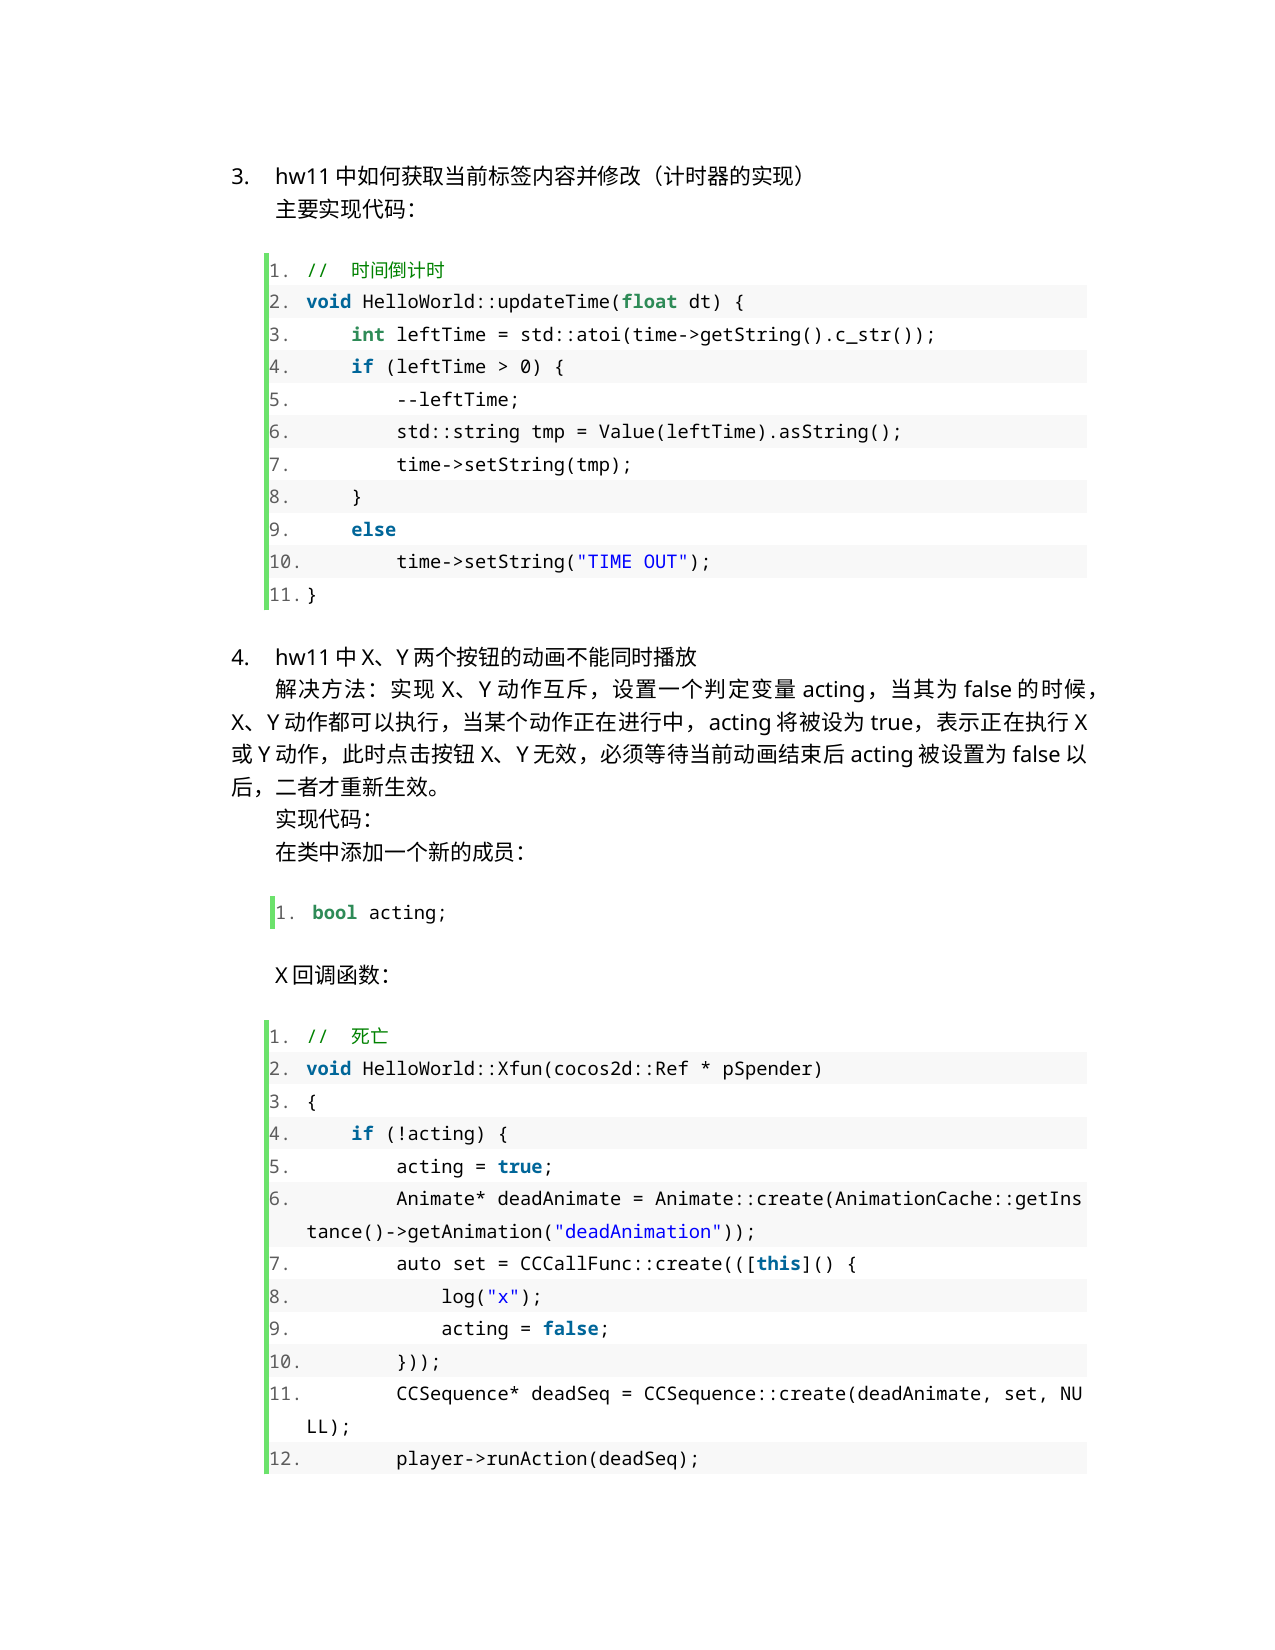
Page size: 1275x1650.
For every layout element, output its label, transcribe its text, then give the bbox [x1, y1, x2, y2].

list time->setString(tmp); [269, 448, 1087, 480]
list log("x"); [269, 1279, 1087, 1312]
text 在类中添加一个新的成员： [231, 834, 1087, 867]
list } [269, 578, 1087, 610]
list { [269, 1084, 1087, 1117]
list void HelloWorld::Xfun(cocos2d::Ref * pSpender) [269, 1052, 1087, 1084]
list int leftTime = std::atoi(time->getString().c_str()); [269, 318, 1087, 350]
list // 时间倒计时 [269, 253, 1087, 285]
list })); [269, 1344, 1087, 1377]
text 实现代码： [231, 802, 1087, 834]
list std::string tmp = Value(leftTime).asString(); [269, 415, 1087, 448]
list Animate* deadAnimate = Animate::create(AnimationCache::getInstance()->getAnimation("deadAnimation")); [269, 1182, 1087, 1247]
list // 死亡 [264, 1019, 1087, 1052]
list if (leftTime > 0) { [269, 350, 1087, 383]
text 3. hw11中如何获取当前标签内容并修改（计时器的实现） [187, 159, 1087, 191]
list auto set = CCCallFunc::create(([this]() { [269, 1247, 1087, 1279]
list CCSequence* deadSeq = CCSequence::create(deadAnimate, set, NULL); [269, 1377, 1087, 1442]
list else [269, 513, 1087, 545]
text 4. hw11中X、Y两个按钮的动画不能同时播放 [187, 639, 1087, 672]
list player->runAction(deadSeq); [269, 1442, 1087, 1474]
text 主要实现代码： [231, 191, 1087, 224]
list void HelloWorld::updateTime(float dt) { [269, 285, 1087, 318]
text 解决方法：实现X、Y动作互斥，设置一个判定变量acting，当其为false的时候，X、Y动作都可以执行，当某个动作正在进行中，acting将被设为true，表示正在执行X或Y动作，此时点击按钮X、Y无效，必须等待当前动画结束后acting被设置为false以后，二者才重新生效。 [231, 672, 1087, 802]
list if (!acting) { [269, 1117, 1087, 1149]
list bool acting; [275, 896, 1087, 929]
list } [269, 480, 1087, 513]
list --leftTime; [269, 383, 1087, 415]
list time->setString("TIME OUT"); [269, 545, 1087, 578]
list acting = true; [269, 1149, 1087, 1182]
text X回调函数： [231, 958, 1087, 990]
list acting = false; [269, 1312, 1087, 1344]
